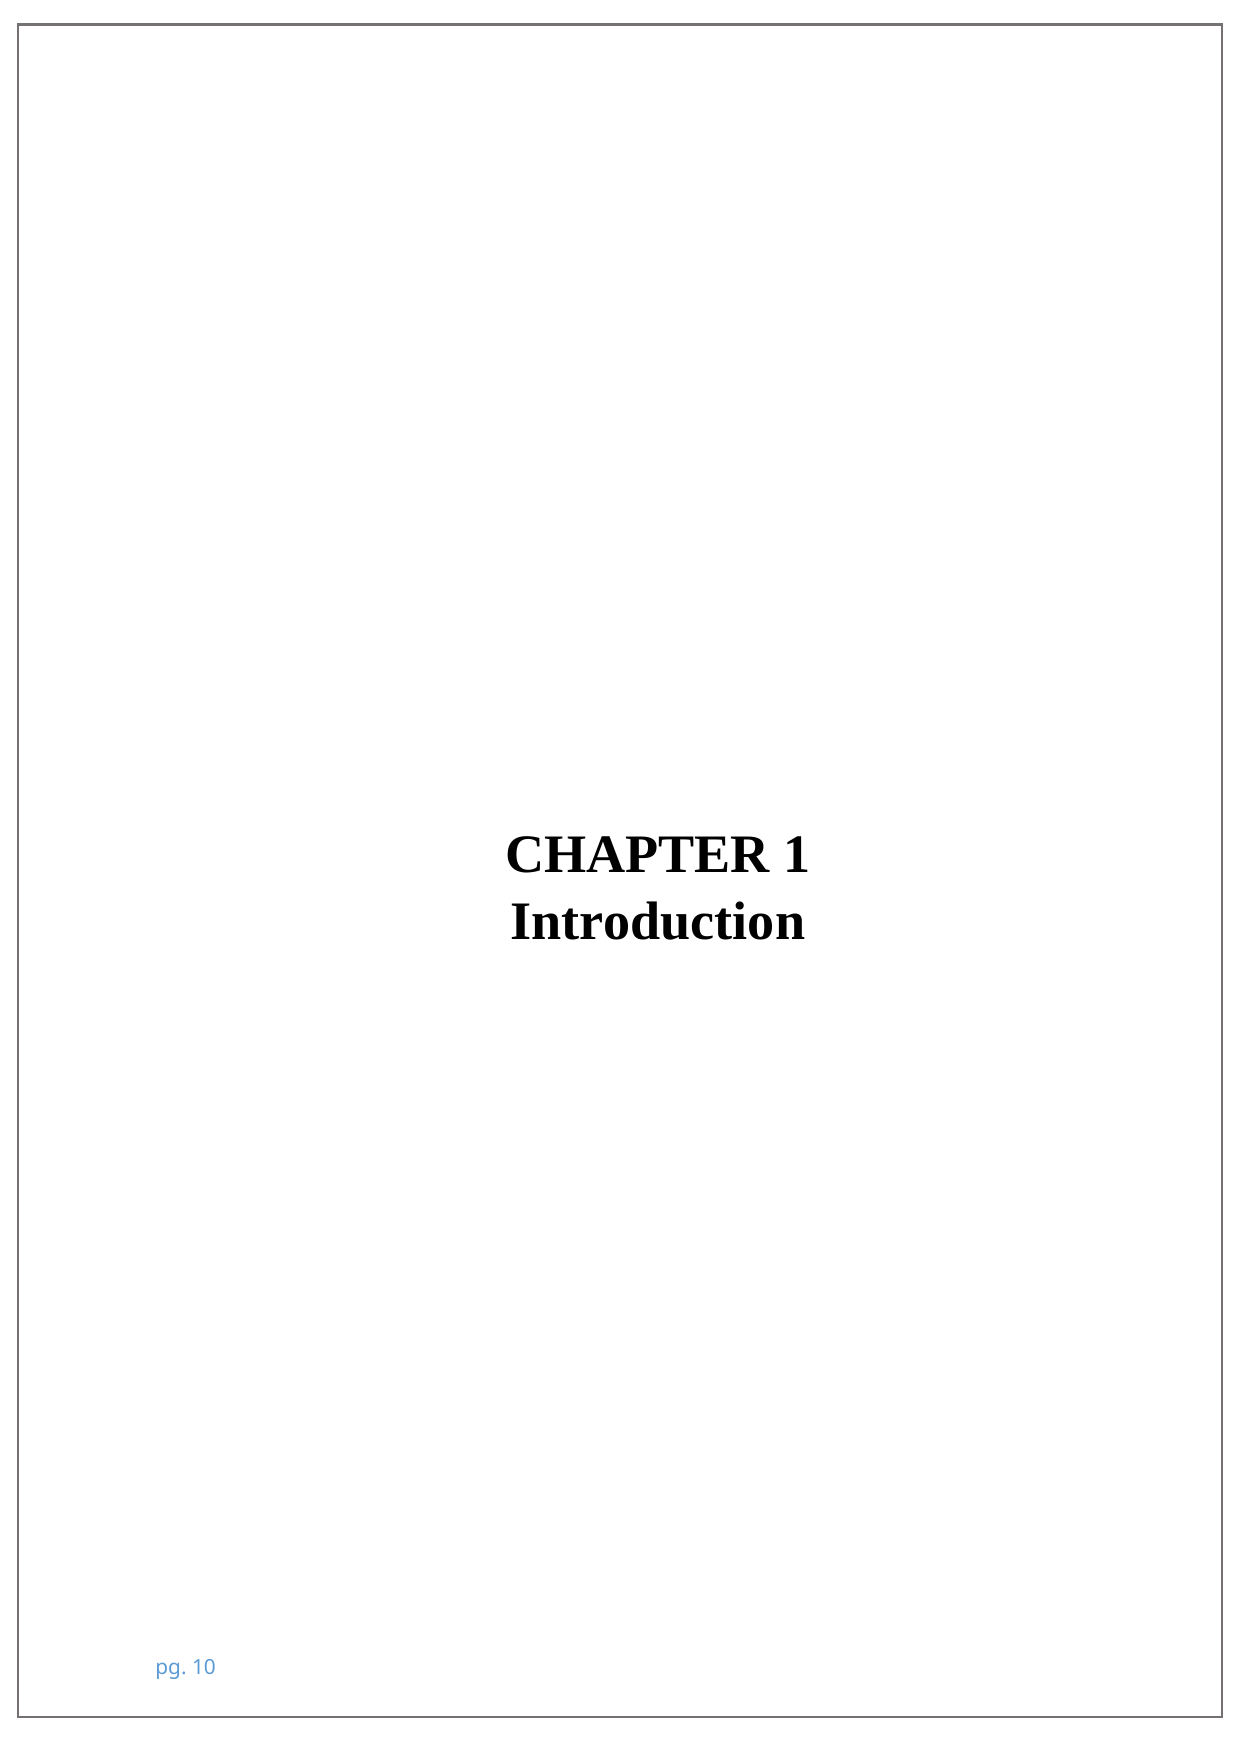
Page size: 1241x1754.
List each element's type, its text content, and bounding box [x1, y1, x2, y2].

list CHAPTER 1 [225, 822, 1090, 884]
list Introduction [225, 889, 1090, 951]
